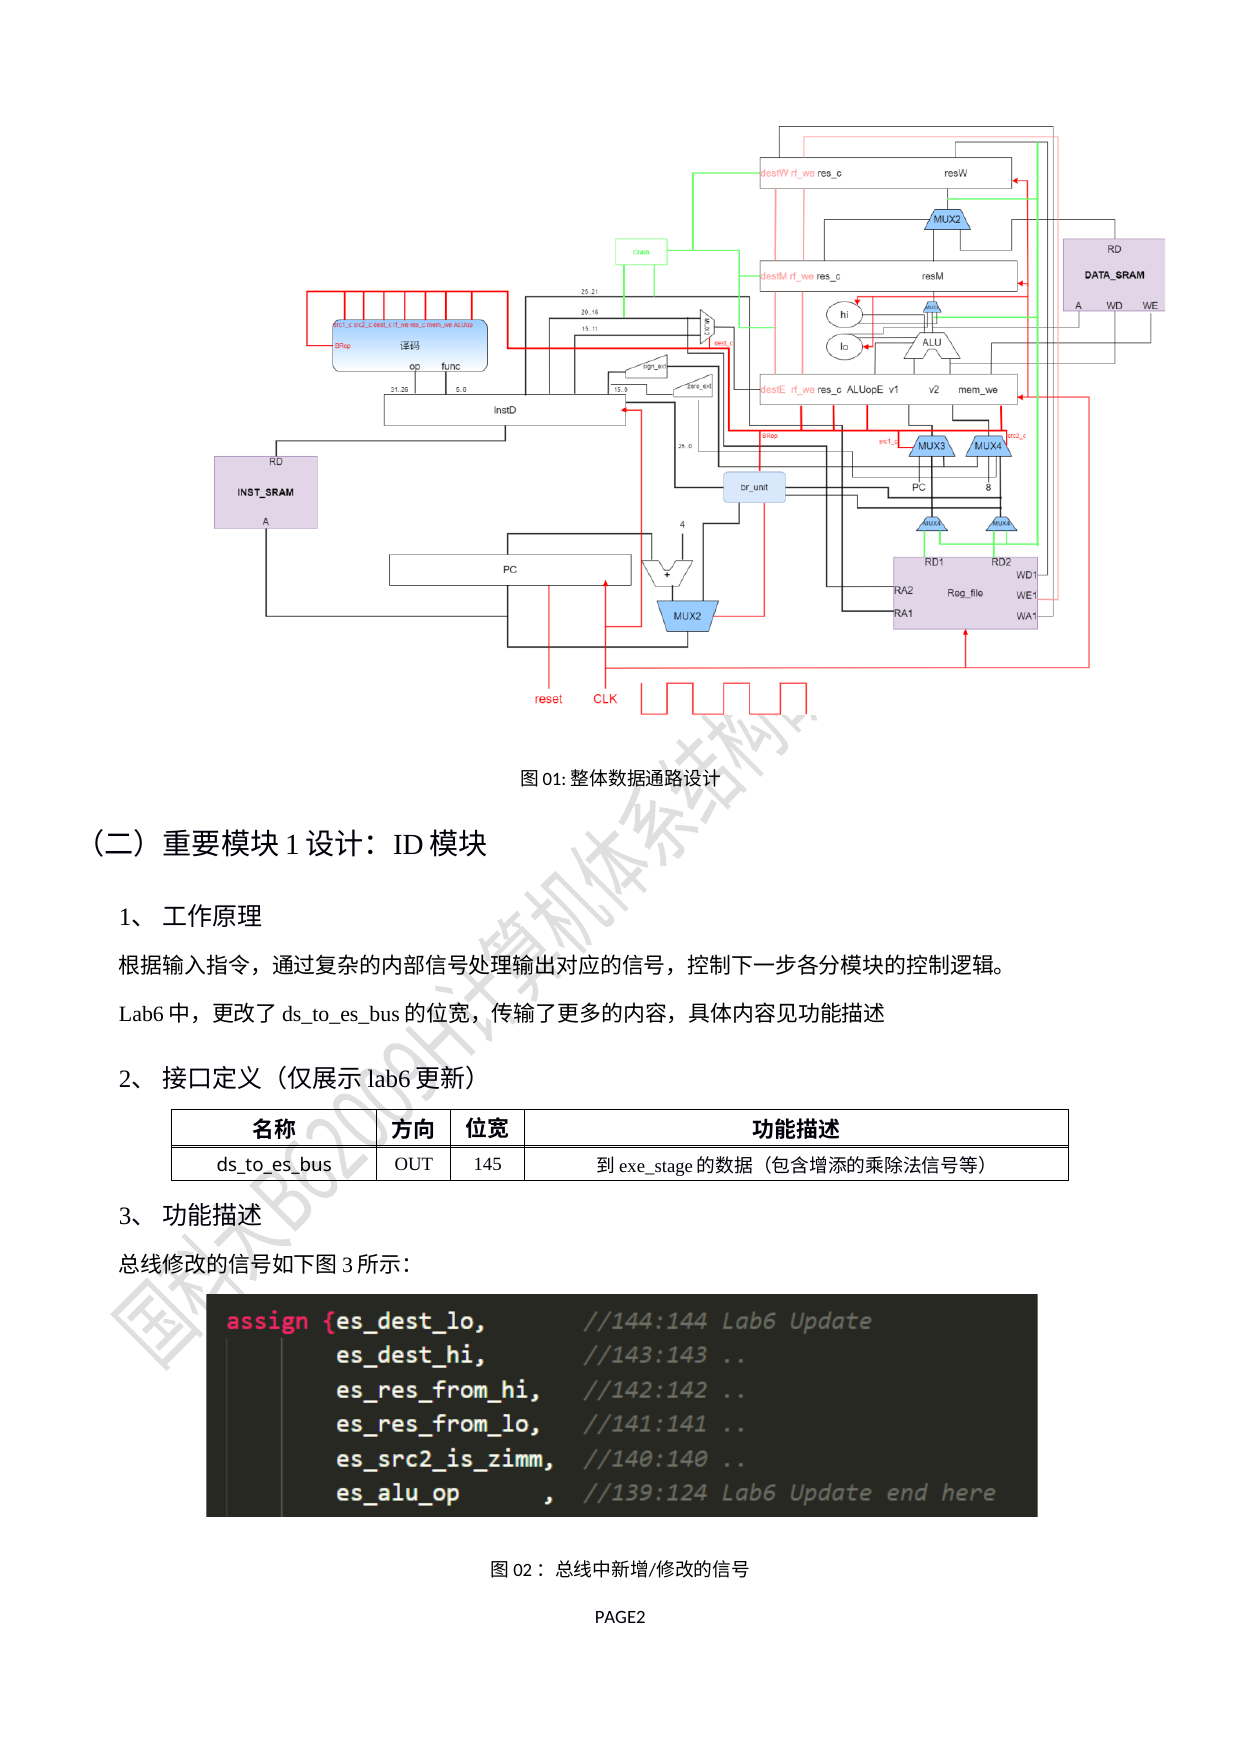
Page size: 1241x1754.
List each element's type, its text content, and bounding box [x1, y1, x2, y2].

table_cell ds_to_es_bus [172, 1148, 376, 1180]
text （二）重要模块1设计：ID模块 [75, 809, 1165, 874]
picture [75, 126, 1166, 715]
table_cell 到exe_stage的数据（包含增添的乘除法信号等） [525, 1148, 1068, 1180]
list 接口定义（仅展示lab6更新） [119, 1044, 1165, 1109]
list 功能描述 [119, 1181, 1165, 1246]
table_header 位宽 [451, 1110, 524, 1144]
text 图01: 整体数据通路设计 [75, 761, 1165, 793]
table_header 功能描述 [525, 1110, 1068, 1144]
text 根据输入指令，通过复杂的内部信号处理输出对应的信号，控制下一步各分模块的控制逻辑。 [75, 947, 1165, 980]
table_cell 145 [451, 1148, 524, 1180]
list 工作原理 [119, 882, 1165, 947]
table_header 方向 [377, 1110, 450, 1144]
table_cell OUT [377, 1148, 450, 1180]
text Lab6中，更改了ds_to_es_bus的位宽，传输了更多的内容，具体内容见功能描述 [75, 996, 1165, 1028]
text 总线修改的信号如下图3所示： [75, 1246, 1165, 1279]
text 图02 ：总线中新增/修改的信号 [75, 1552, 1165, 1584]
table_header 名称 [172, 1110, 376, 1144]
picture [206, 1294, 1038, 1517]
